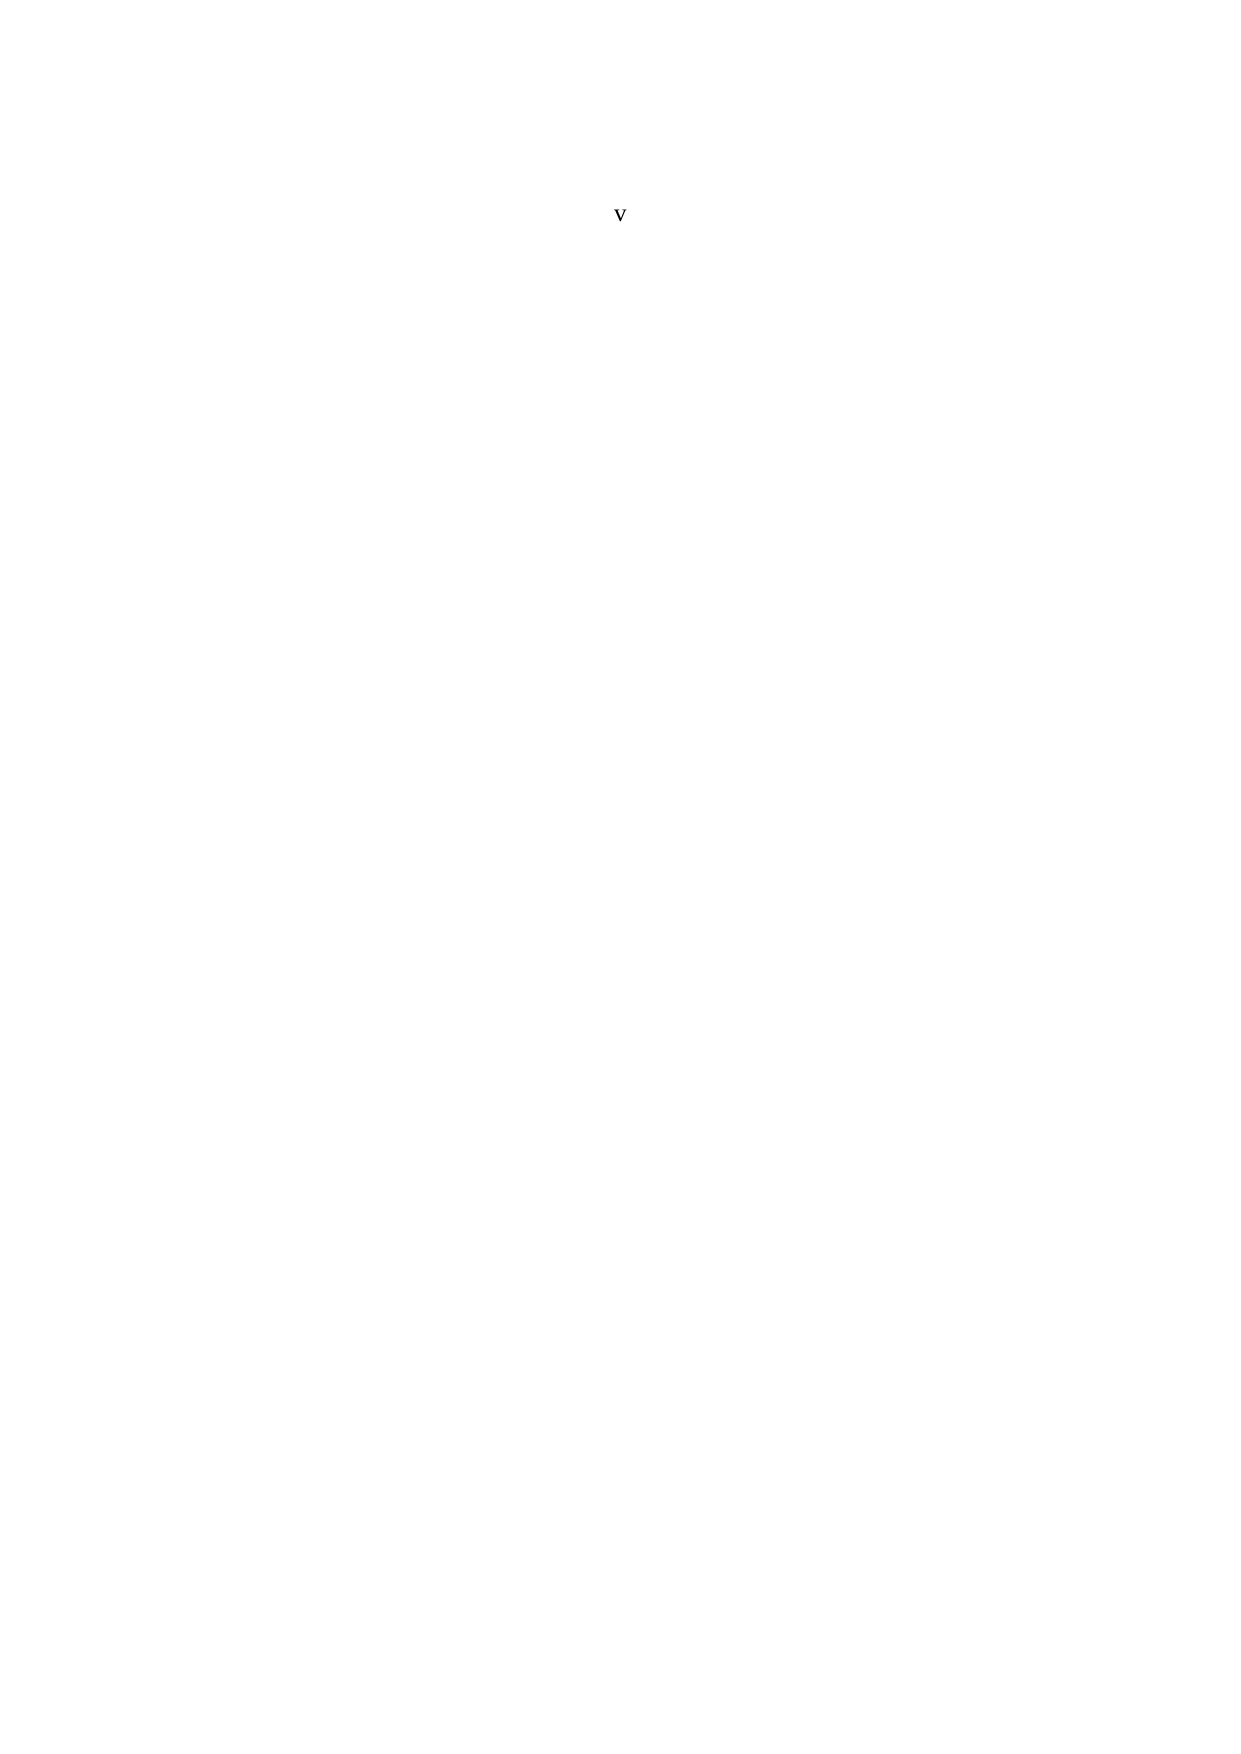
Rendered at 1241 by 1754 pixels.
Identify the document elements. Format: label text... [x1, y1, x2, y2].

text v [150, 198, 1090, 227]
